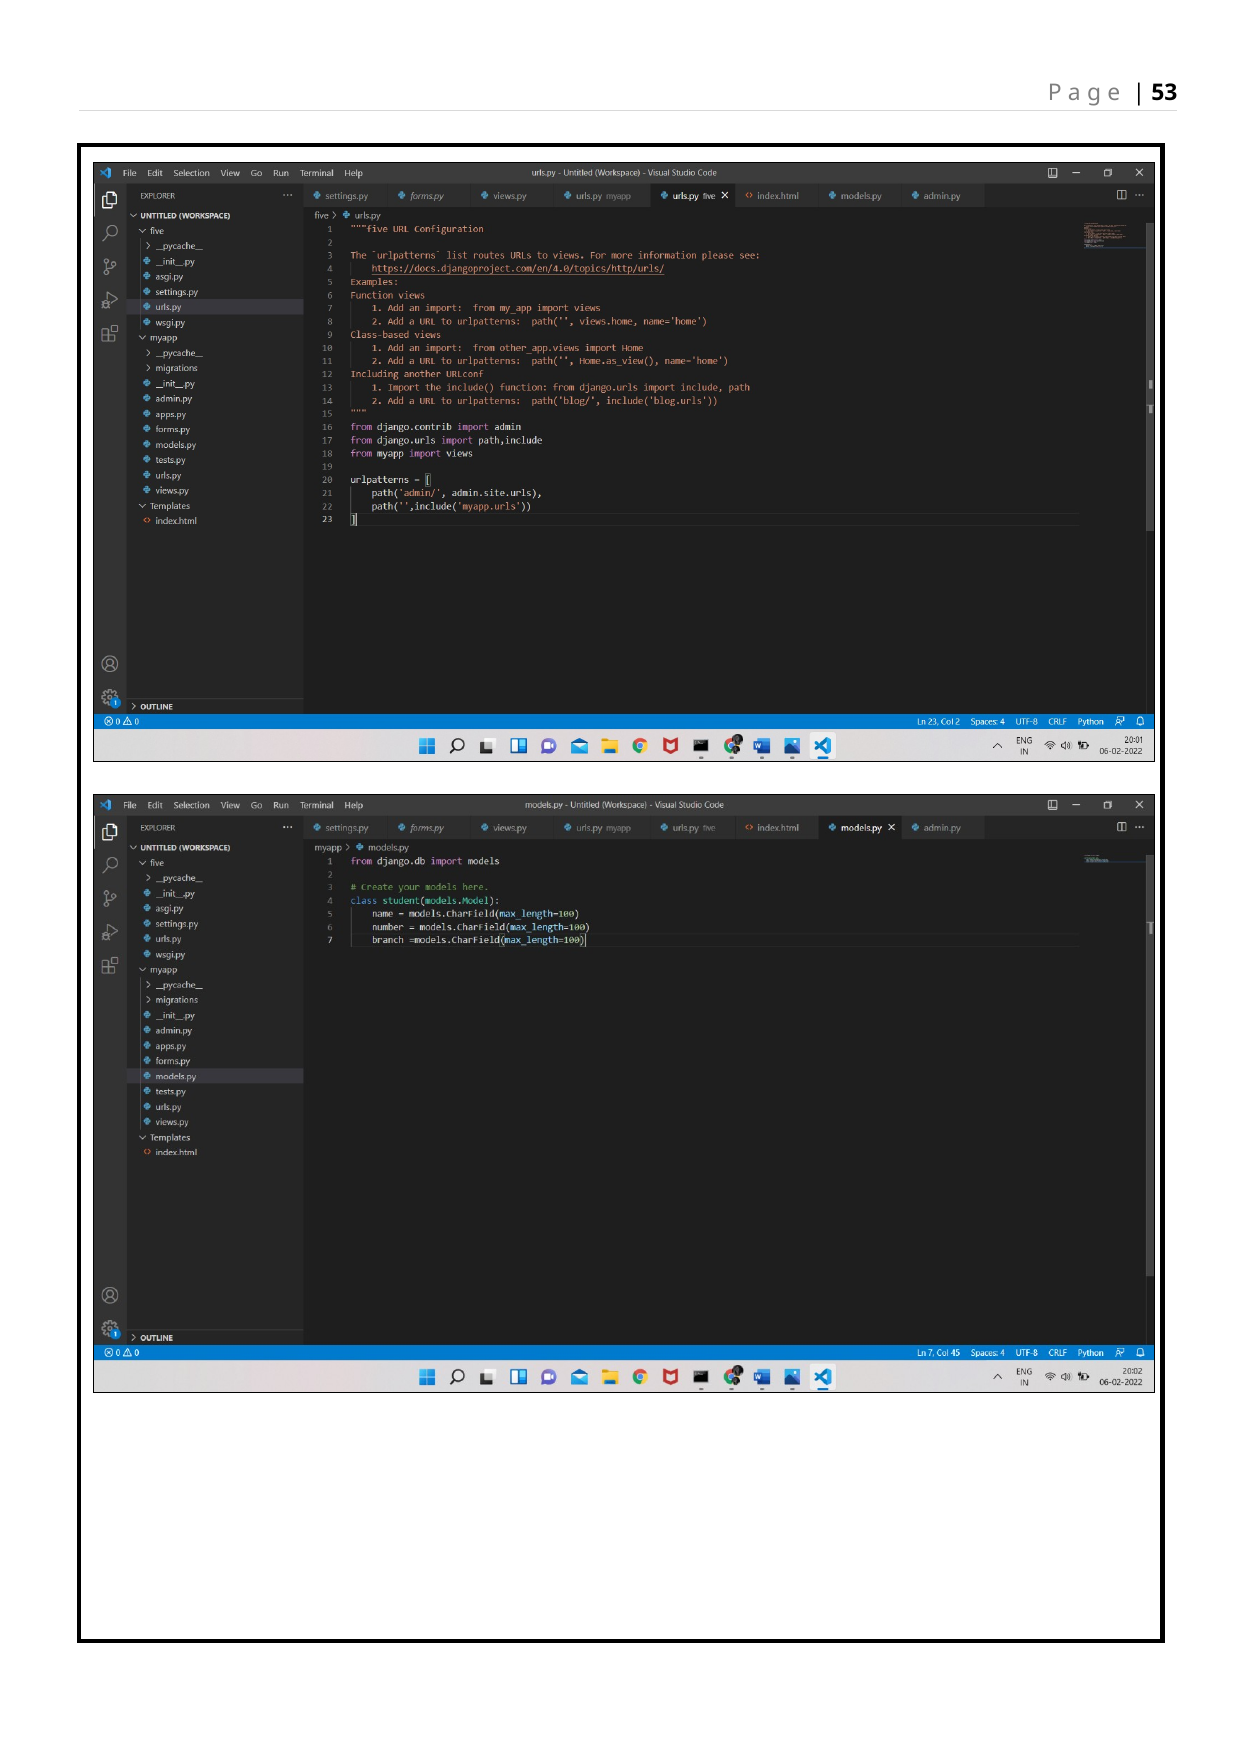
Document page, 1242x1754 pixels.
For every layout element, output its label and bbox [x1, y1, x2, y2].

picture [94, 795, 1154, 1392]
picture [94, 163, 1154, 761]
